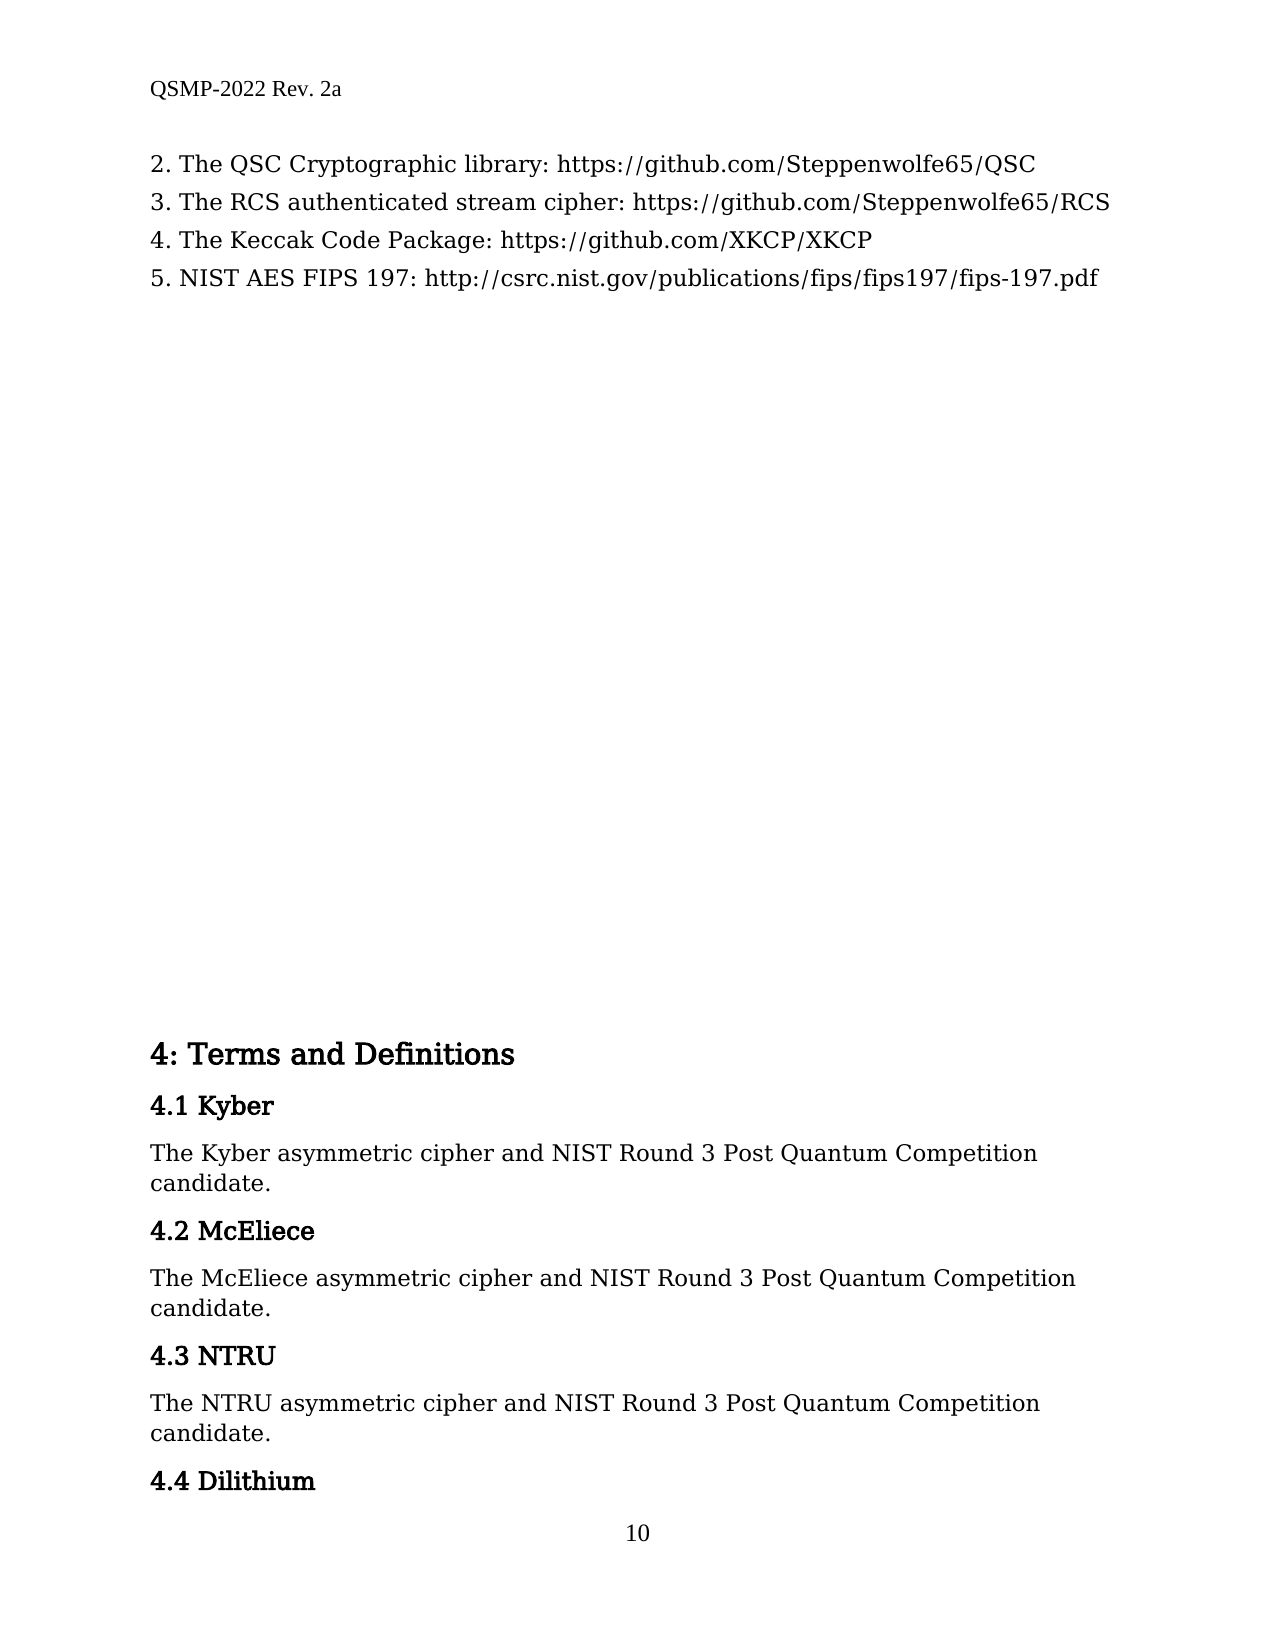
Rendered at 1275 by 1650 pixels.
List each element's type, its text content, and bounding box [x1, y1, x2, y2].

text 2. The QSC Cryptographic library: https://github.com/Steppenwolfe65/QSC [150, 150, 1125, 177]
text 4.4 Dilithium [150, 1465, 1125, 1495]
subtitle 4: Terms and Definitions [150, 1035, 1125, 1070]
text The NTRU asymmetric cipher and NIST Round 3 Post Quantum Competition candidate. [150, 1389, 1125, 1446]
text 5. NIST AES FIPS 197: http://csrc.nist.gov/publications/fips/fips197/fips-197.pdf [150, 264, 1125, 292]
text 4.3 NTRU [150, 1340, 1125, 1370]
text 4.2 McEliece [150, 1215, 1125, 1245]
text 3. The RCS authenticated stream cipher: https://github.com/Steppenwolfe65/RCS [150, 188, 1125, 216]
text 4. The Keccak Code Package: https://github.com/XKCP/XKCP [150, 226, 1125, 253]
text 4.1 Kyber [150, 1089, 1125, 1119]
text The Kyber asymmetric cipher and NIST Round 3 Post Quantum Competition candidate. [150, 1139, 1125, 1196]
text The McEliece asymmetric cipher and NIST Round 3 Post Quantum Competition candidate. [150, 1264, 1125, 1321]
